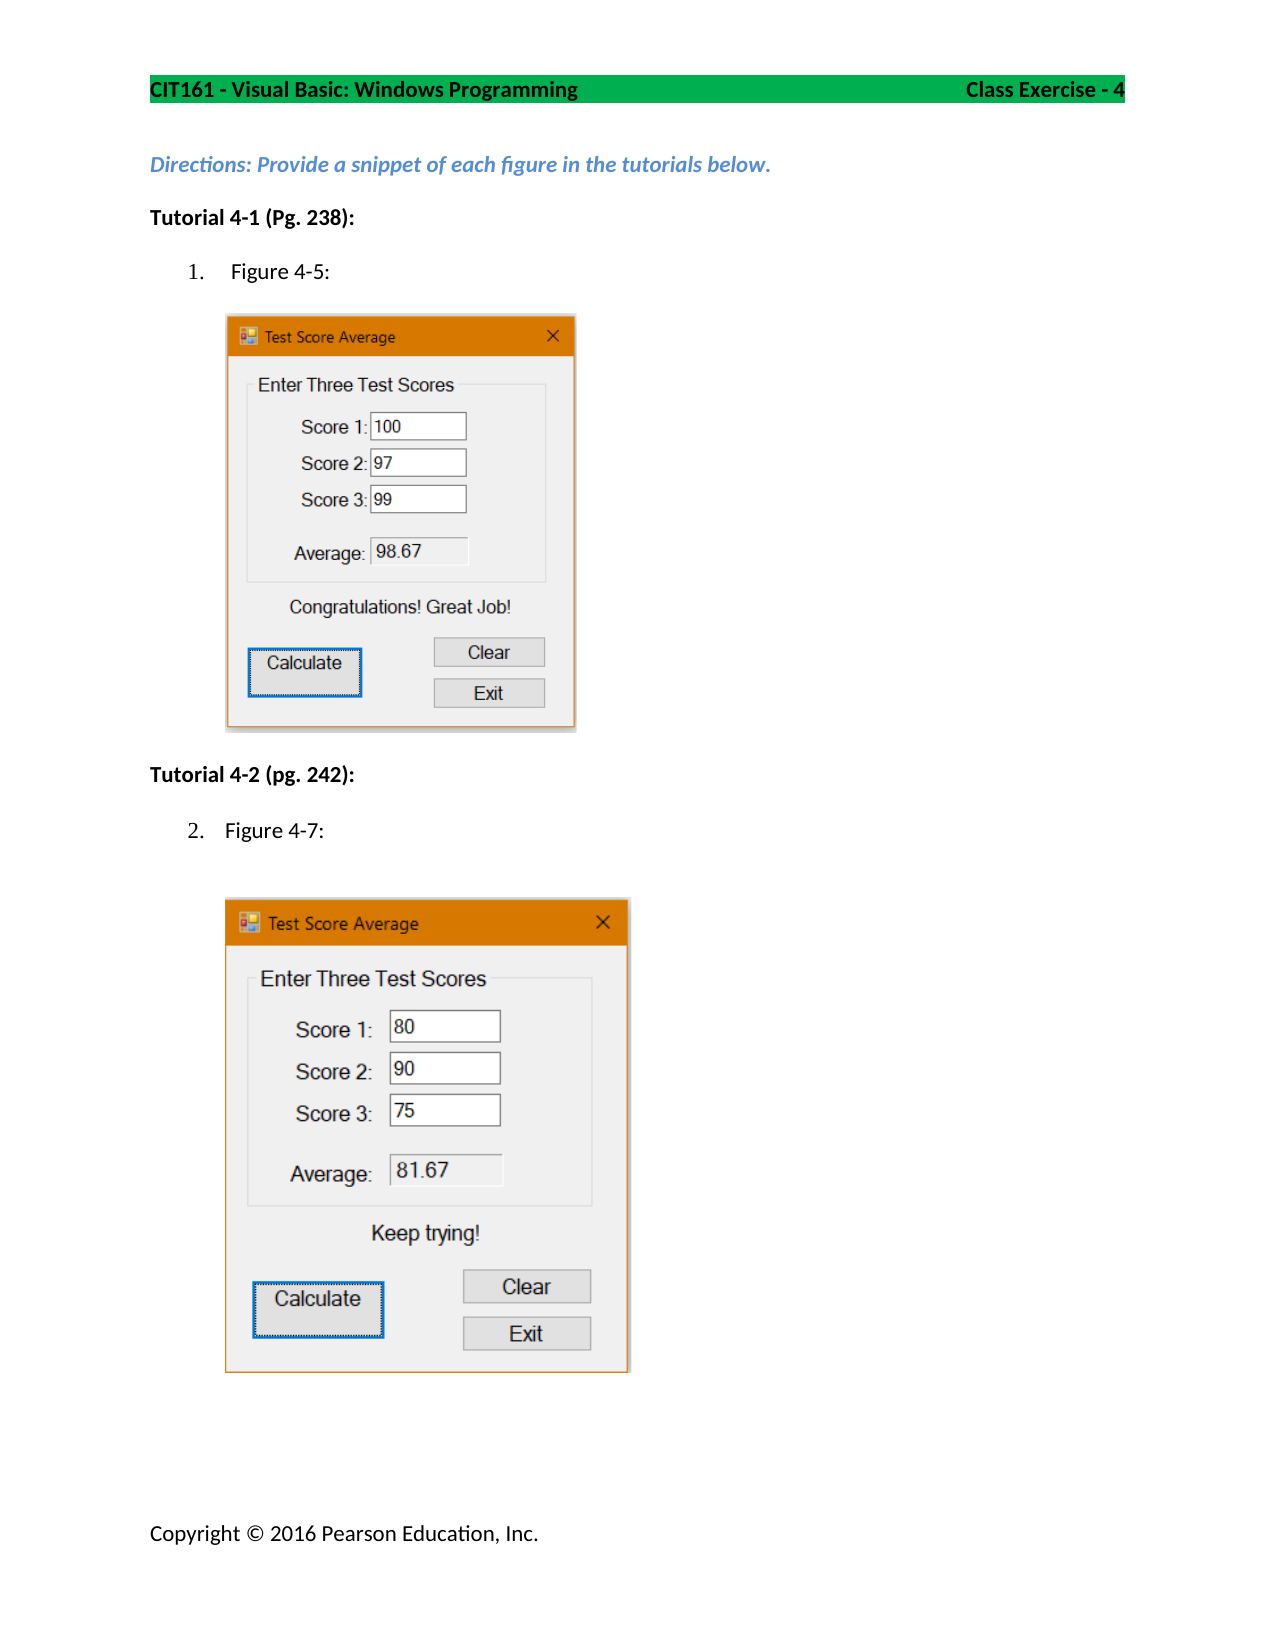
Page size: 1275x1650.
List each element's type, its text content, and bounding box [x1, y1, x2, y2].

list Figure 4-5: [187, 257, 1125, 285]
picture [225, 313, 577, 733]
text Directions: Provide a snippet of each figure in the tutorials below. [150, 150, 1125, 178]
text Tutorial 4-1 (Pg. 238): [150, 203, 1125, 231]
list Figure 4-7: [187, 816, 1125, 844]
picture [225, 897, 632, 1373]
text Tutorial 4-2 (pg. 242): [150, 760, 1125, 788]
